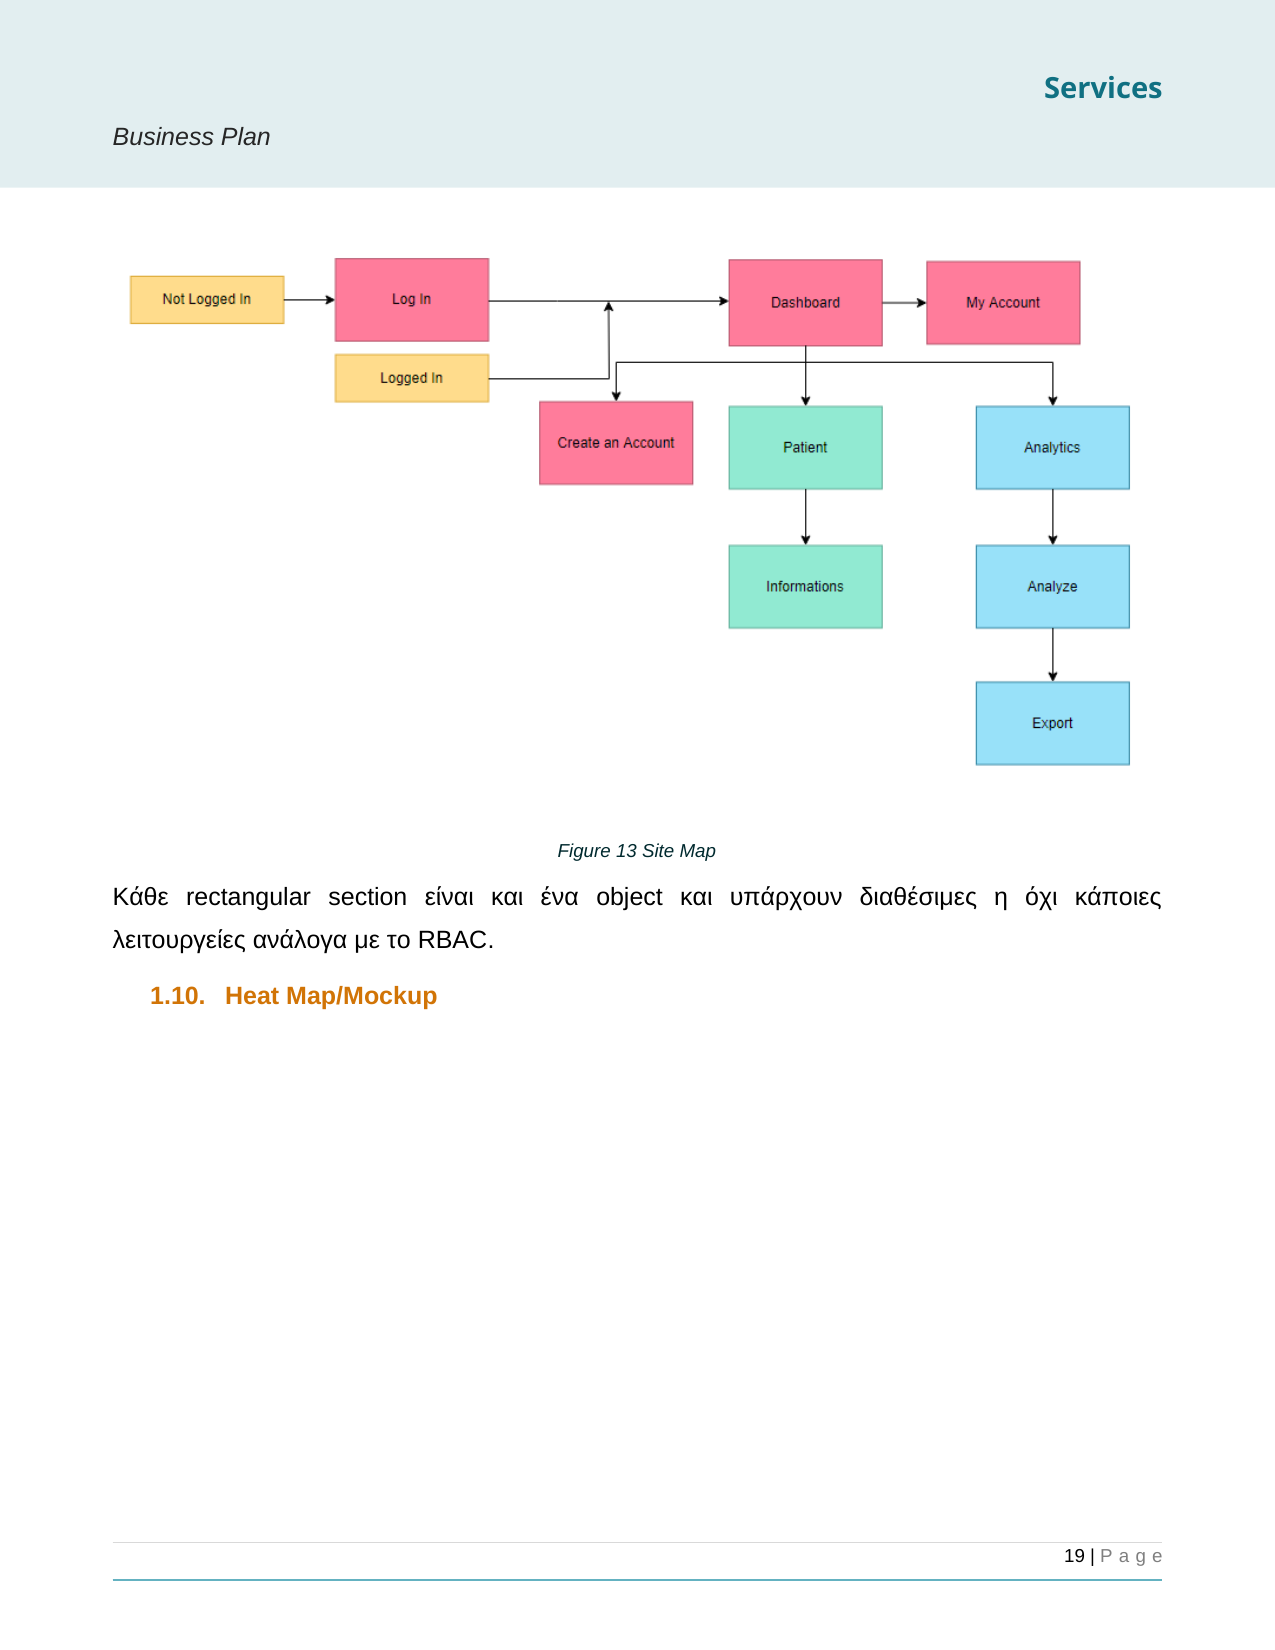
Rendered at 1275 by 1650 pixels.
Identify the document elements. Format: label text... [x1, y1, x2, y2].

picture [112, 225, 1163, 813]
text Κάθε rectangular section είναι και ένα object και υπάρχουν διαθέσιμες η όχι κάποιες λειτουργείες ανάλογα με το RBAC. [112, 882, 1162, 954]
subtitle Heat Map/Mockup [150, 981, 1162, 1010]
text Figure 13 Site Map [112, 840, 1162, 861]
